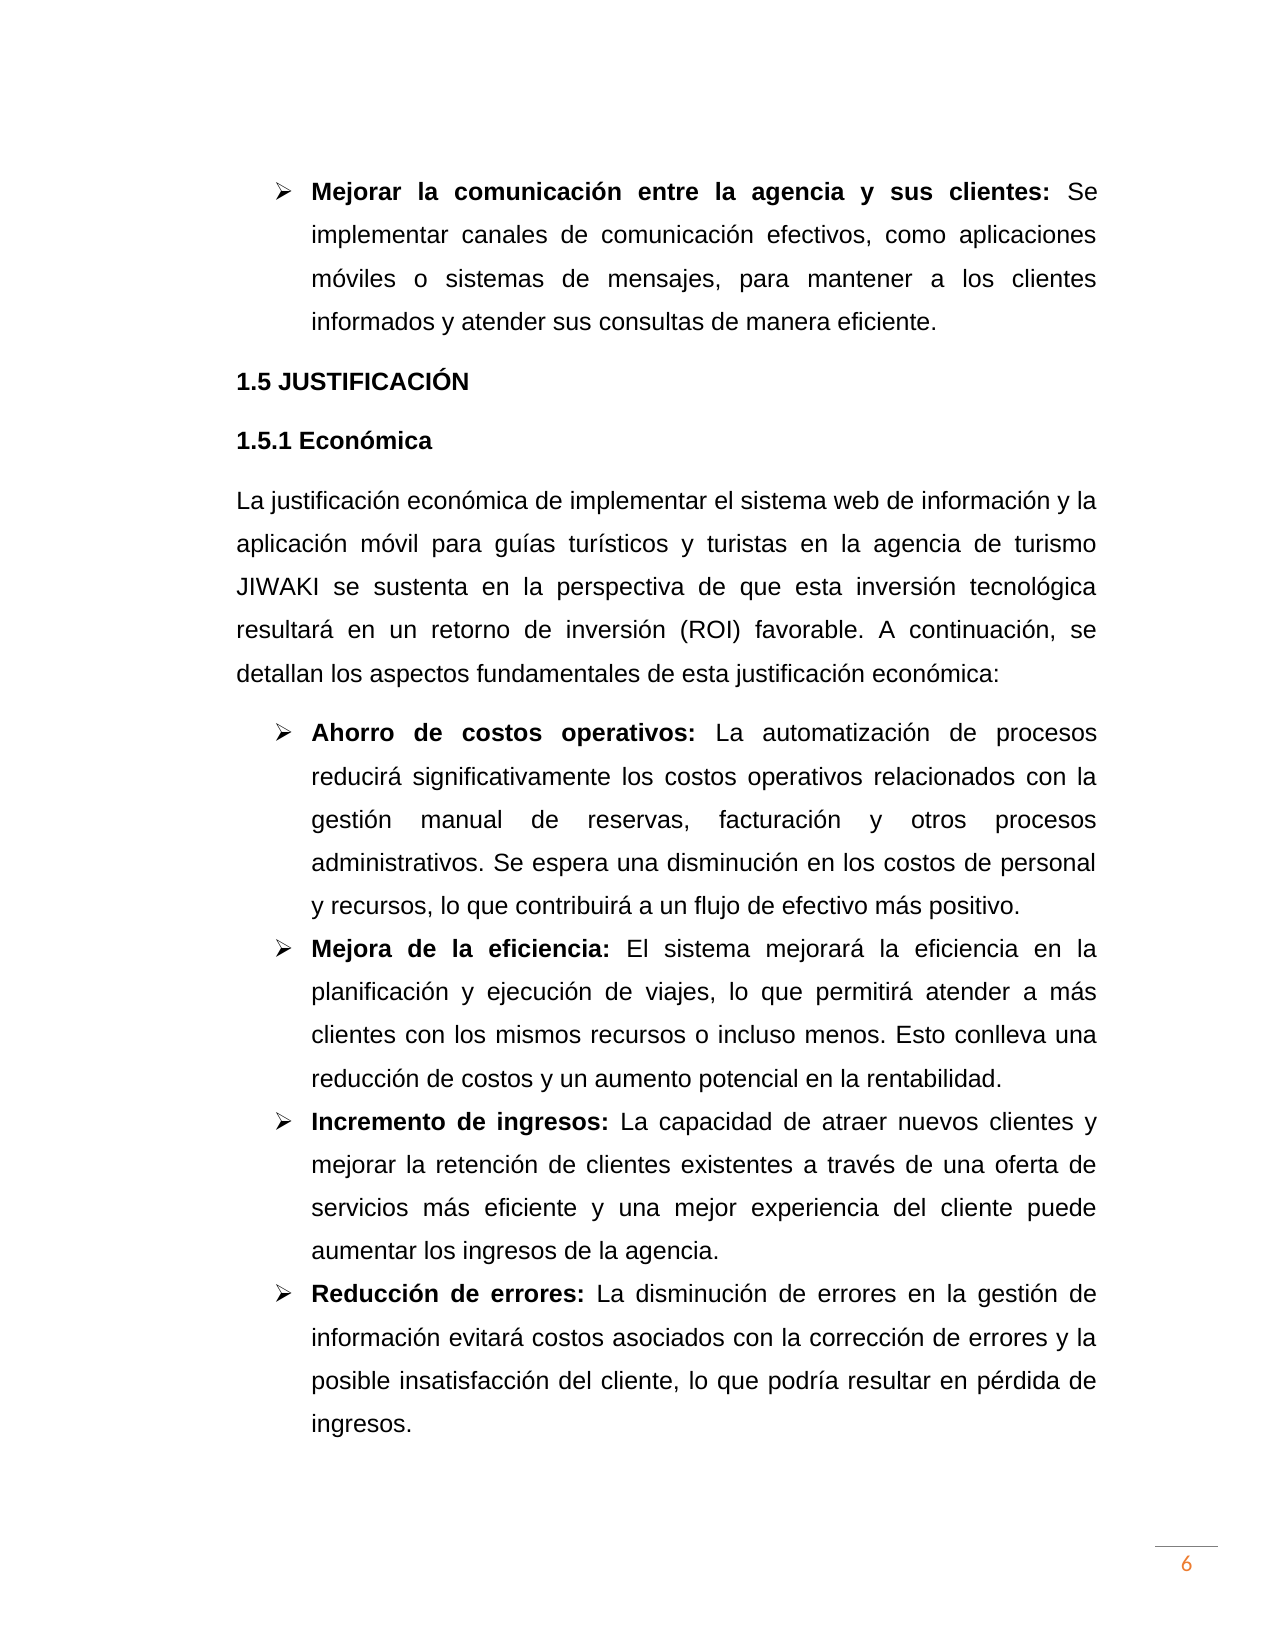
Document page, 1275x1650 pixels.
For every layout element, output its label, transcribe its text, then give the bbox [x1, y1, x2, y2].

list Reducción de errores: La disminución de errores en la gestión de información evitará costos asociados con la corrección de errores y la posible insatisfacción del cliente, lo que podría resultar en pérdida de ingresos. [274, 1279, 1098, 1437]
text 1.5 JUSTIFICACIÓN [236, 366, 1098, 395]
list Mejora de la eficiencia: El sistema mejorará la eficiencia en la planificación y ejecución de viajes, lo que permitirá atender a más clientes con los mismos recursos o incluso menos. Esto conlleva una reducción de costos y un aumento potencial en la rentabilidad. [274, 934, 1098, 1092]
text La justificación económica de implementar el sistema web de información y la aplicación móvil para guías turísticos y turistas en la agencia de turismo JIWAKI se sustenta en la perspectiva de que esta inversión tecnológica resultará en un retorno de inversión (ROI) favorable. A continuación, se detallan los aspectos fundamentales de esta justificación económica: [236, 486, 1098, 687]
text 1.5.1 Económica [236, 426, 1098, 455]
list Ahorro de costos operativos: La automatización de procesos reducirá significativamente los costos operativos relacionados con la gestión manual de reservas, facturación y otros procesos administrativos. Se espera una disminución en los costos de personal y recursos, lo que contribuirá a un flujo de efectivo más positivo. [274, 718, 1098, 920]
list Mejorar la comunicación entre la agencia y sus clientes: Se implementar canales de comunicación efectivos, como aplicaciones móviles o sistemas de mensajes, para mantener a los clientes informados y atender sus consultas de manera eficiente. [274, 177, 1098, 335]
list Incremento de ingresos: La capacidad de atraer nuevos clientes y mejorar la retención de clientes existentes a través de una oferta de servicios más eficiente y una mejor experiencia del cliente puede aumentar los ingresos de la agencia. [274, 1107, 1098, 1265]
